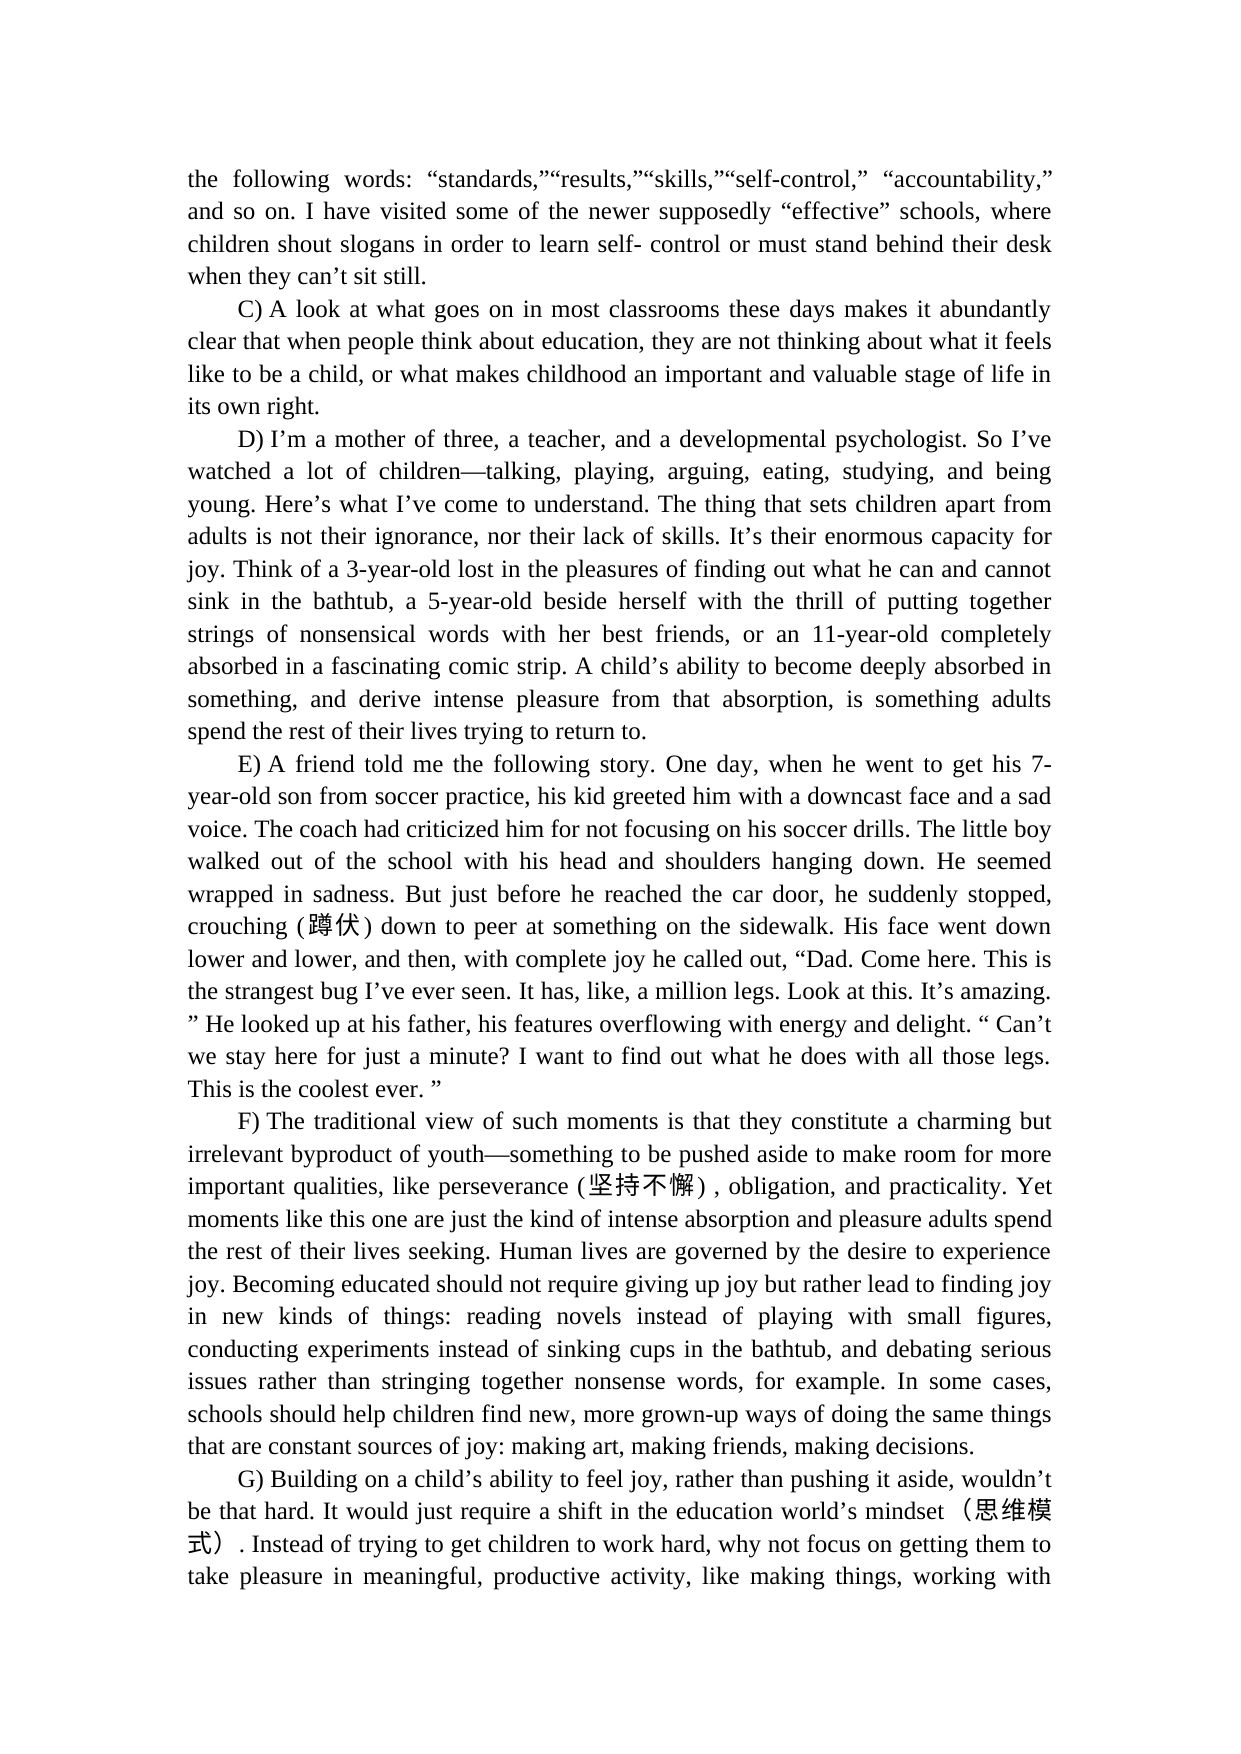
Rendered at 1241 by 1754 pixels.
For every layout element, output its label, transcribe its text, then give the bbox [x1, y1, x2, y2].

list I’m a mother of three, a teacher, and a developmental psychologist. So I’ve watched a lot of children—talking, playing, arguing, eating, studying, and being young. Here’s what I’ve come to understand. The thing that sets children apart from adults is not their ignorance, nor their lack of skills. It’s their enormous capacity for joy. Think of a 3-year-old lost in the pleasures of finding out what he can and cannot sink in the bathtub, a 5-year-old beside herself with the thrill of putting together strings of nonsensical words with her best friends, or an 11-year-old completely absorbed in a fascinating comic strip. A child’s ability to become deeply absorbed in something, and derive intense pleasure from that absorption, is something adults spend the rest of their lives trying to return to. [187, 422, 1053, 747]
list A look at what goes on in most classrooms these days makes it abundantly clear that when people think about education, they are not thinking about what it feels like to be a child, or what makes childhood an important and valuable stage of life in its own right. [187, 292, 1053, 422]
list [187, 162, 1053, 292]
list The traditional view of such moments is that they constitute a charming but irrelevant byproduct of youth—something to be pushed aside to make room for more important qualities, like perseverance (坚持不懈) , obligation, and practicality. Yet moments like this one are just the kind of intense absorption and pleasure adults spend the rest of their lives seeking. Human lives are governed by the desire to experience joy. Becoming educated should not require giving up joy but rather lead to finding joy in new kinds of things: reading novels instead of playing with small figures, conducting experiments instead of sinking cups in the bathtub, and debating serious issues rather than stringing together nonsense words, for example. In some cases, schools should help children find new, more grown-up ways of doing the same things that are constant sources of joy: making art, making friends, making decisions. [187, 1104, 1053, 1462]
list A friend told me the following story. One day, when he went to get his 7-year-old son from soccer practice, his kid greeted him with a downcast face and a sad voice. The coach had criticized him for not focusing on his soccer drills. The little boy walked out of the school with his head and shoulders hanging down. He seemed wrapped in sadness. But just before he reached the car door, he suddenly stopped, crouching (蹲伏) down to peer at something on the sidewalk. His face went down lower and lower, and then, with complete joy he called out, “Dad. Come here. This is the strangest bug I’ve ever seen. It has, like, a million legs. Look at this. It’s amazing. ” He looked up at his father, his features overflowing with energy and delight. “ Can’t we stay here for just a minute? I want to find out what he does with all those legs. This is the coolest ever. ” [187, 747, 1053, 1104]
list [187, 1462, 1053, 1592]
